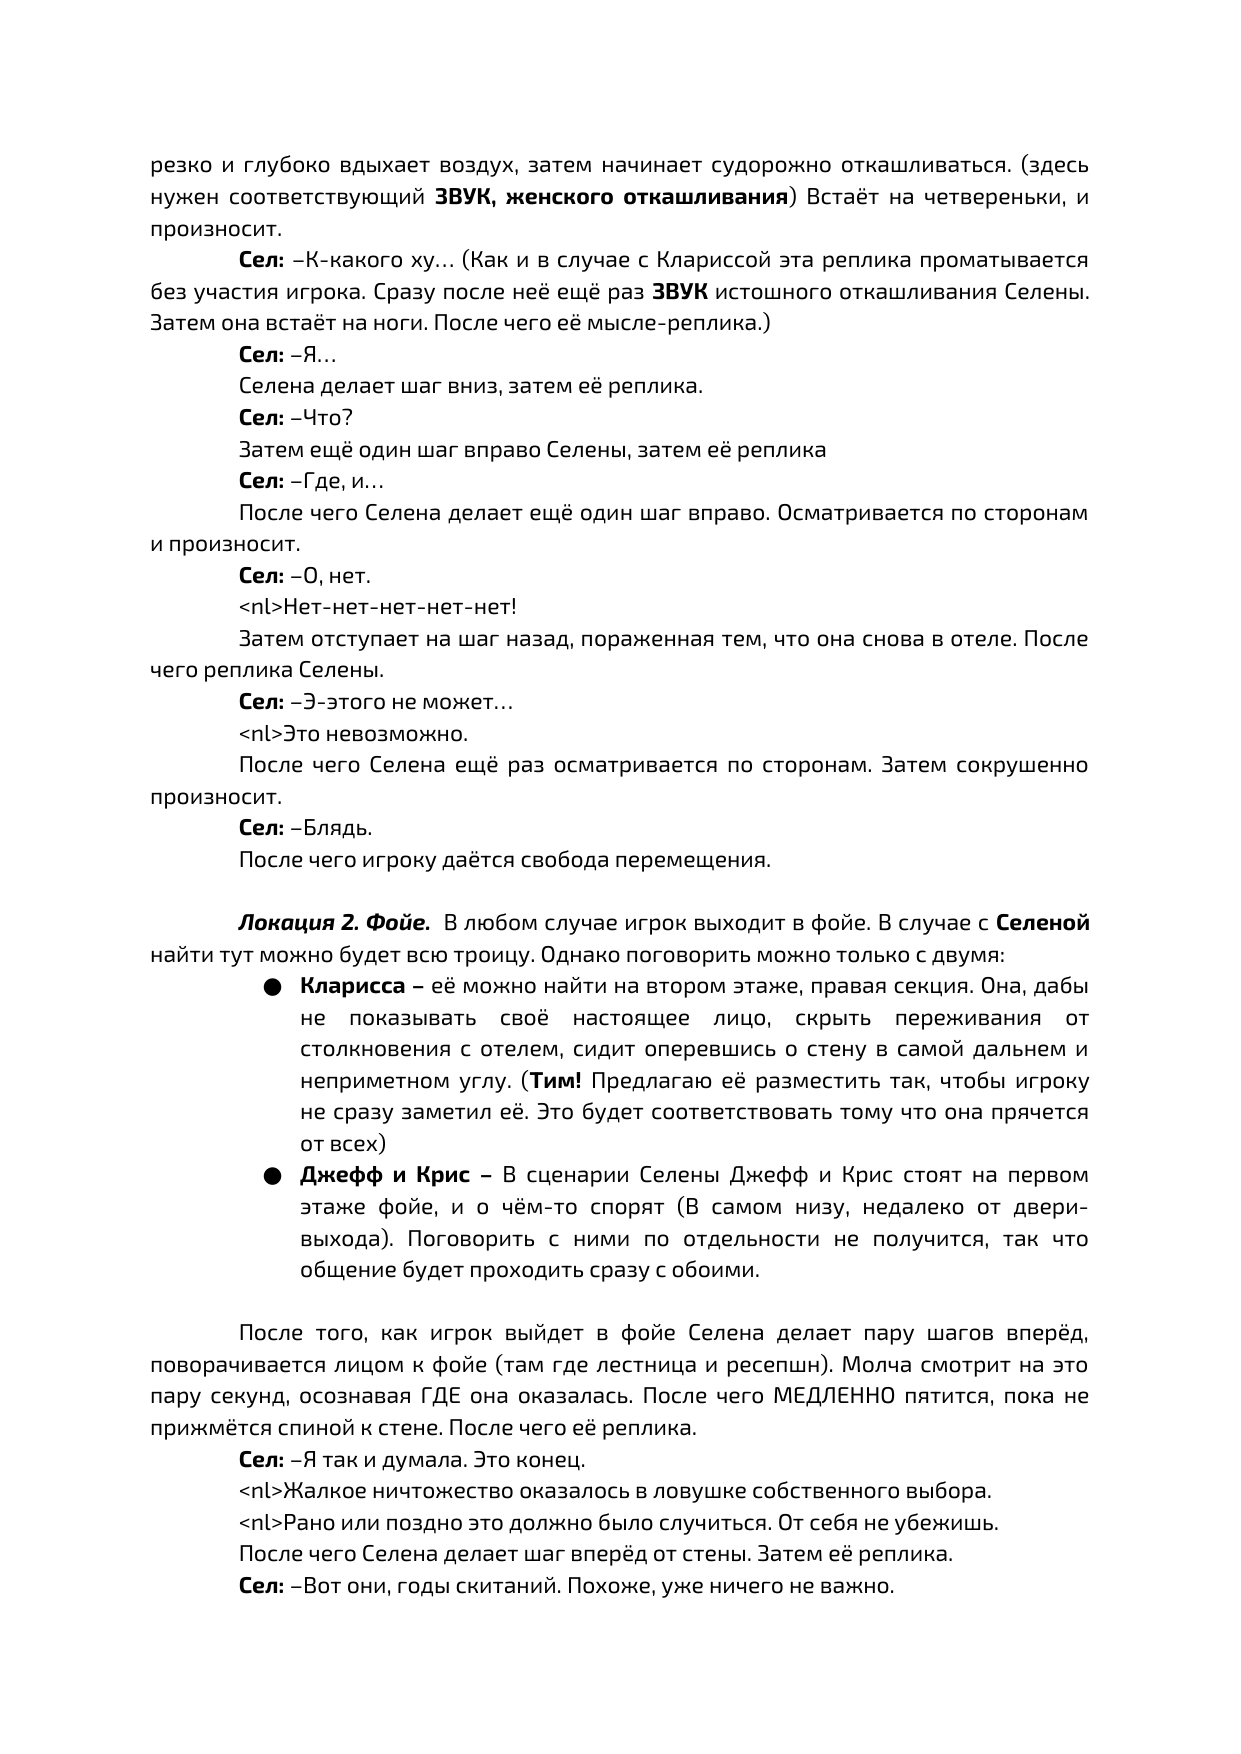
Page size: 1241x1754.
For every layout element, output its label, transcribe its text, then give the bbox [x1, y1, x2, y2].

text <nl>Нет-нет-нет-нет-нет! [150, 592, 1090, 619]
text Затем ещё один шаг вправо Селены, затем её реплика [150, 434, 1090, 462]
text Сел: –Я так и думала. Это конец. [150, 1444, 1090, 1472]
text Сел: –Блядь. [150, 813, 1090, 840]
text После чего Селена делает ещё один шаг вправо. Осматривается по сторонам и произносит. [150, 497, 1090, 556]
text Сел: –Где, и… [150, 466, 1090, 493]
text Сел: –Что? [150, 402, 1090, 430]
text Сел: –Я… [150, 339, 1090, 367]
text После чего игроку даётся свобода перемещения. [150, 844, 1090, 872]
text <nl>Жалкое ничтожество оказалось в ловушке собственного выбора. [150, 1476, 1090, 1503]
text Сел: –Вот они, годы скитаний. Похоже, уже ничего не важно. [150, 1570, 1090, 1598]
list Кларисса – её можно найти на втором этаже, правая секция. Она, дабы не показывать своё настоящее лицо, скрыть переживания от столкновения с отелем, сидит оперевшись о стену в самой дальнем и неприметном углу. (Тим! Предлагаю её разместить так, чтобы игроку не сразу заметил её. Это будет соответствовать тому что она прячется от всех) [262, 971, 1090, 1156]
text Сел: –О, нет. [150, 560, 1090, 588]
list Джефф и Крис – В сценарии Селены Джефф и Крис стоят на первом этаже фойе, и о чём-то спорят (В самом низу, недалеко от двери-выхода). Поговорить с ними по отдельности не получится, так что общение будет проходить сразу с обоими. [262, 1160, 1090, 1282]
text <nl>Рано или поздно это должно было случиться. От себя не убежишь. [150, 1507, 1090, 1535]
text После того, как игрок выйдет в фойе Селена делает пару шагов вперёд, поворачивается лицом к фойе (там где лестница и ресепшн). Молча смотрит на это пару секунд, осознавая ГДЕ она оказалась. После чего МЕДЛЕННО пятится, пока не прижмётся спиной к стене. После чего её реплика. [150, 1318, 1090, 1440]
text Локация 2. Фойе. В любом случае игрок выходит в фойе. В случае с Селеной найти тут можно будет всю троицу. Однако поговорить можно только с двумя: [150, 907, 1090, 967]
text Затем отступает на шаг назад, пораженная тем, что она снова в отеле. После чего реплика Селены. [150, 623, 1090, 682]
text Сел: –Э-этого не может… [150, 687, 1090, 714]
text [150, 150, 1090, 241]
text Селена делает шаг вниз, затем её реплика. [150, 371, 1090, 398]
text После чего Селена делает шаг вперёд от стены. Затем её реплика. [150, 1539, 1090, 1566]
text После чего Селена ещё раз осматривается по сторонам. Затем сокрушенно произносит. [150, 750, 1090, 809]
text <nl>Это невозможно. [150, 718, 1090, 746]
text Сел: –К-какого ху… (Как и в случае с Клариссой эта реплика проматывается без участия игрока. Сразу после неё ещё раз ЗВУК истошного откашливания Селены. Затем она встаёт на ноги. После чего её мысле-реплика.) [150, 245, 1090, 335]
